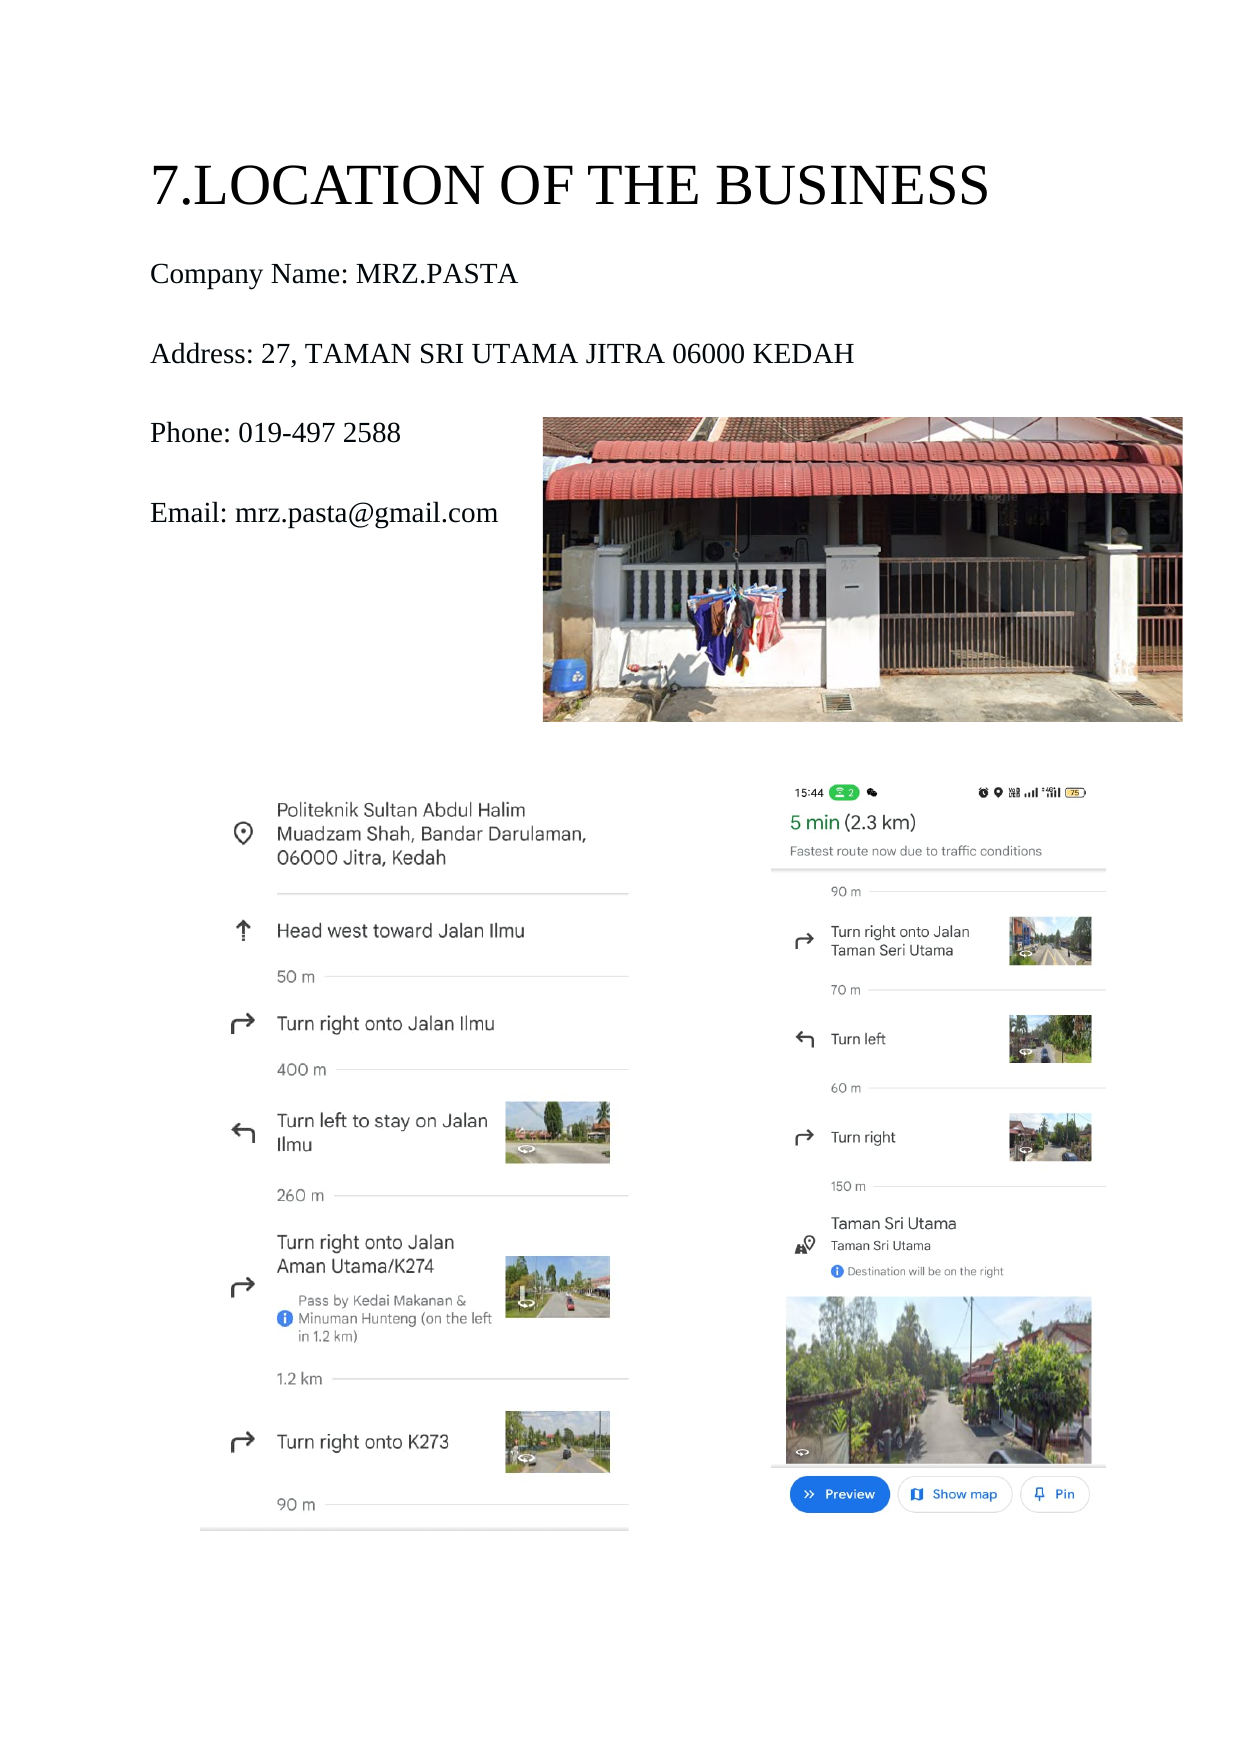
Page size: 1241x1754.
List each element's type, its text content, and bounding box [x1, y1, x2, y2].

text 7.LOCATION OF THE BUSINESS [150, 150, 1090, 217]
picture [771, 773, 1106, 1520]
picture [200, 773, 629, 1531]
text Company Name: MRZ.PASTA [150, 256, 1090, 290]
text Phone: 019-497 2588 [150, 415, 1090, 449]
picture [542, 417, 1183, 722]
text Address: 27, TAMAN SRI UTAMA JITRA 06000 KEDAH [150, 336, 1090, 369]
text Email: mrz.pasta@gmail.com [150, 495, 1090, 528]
